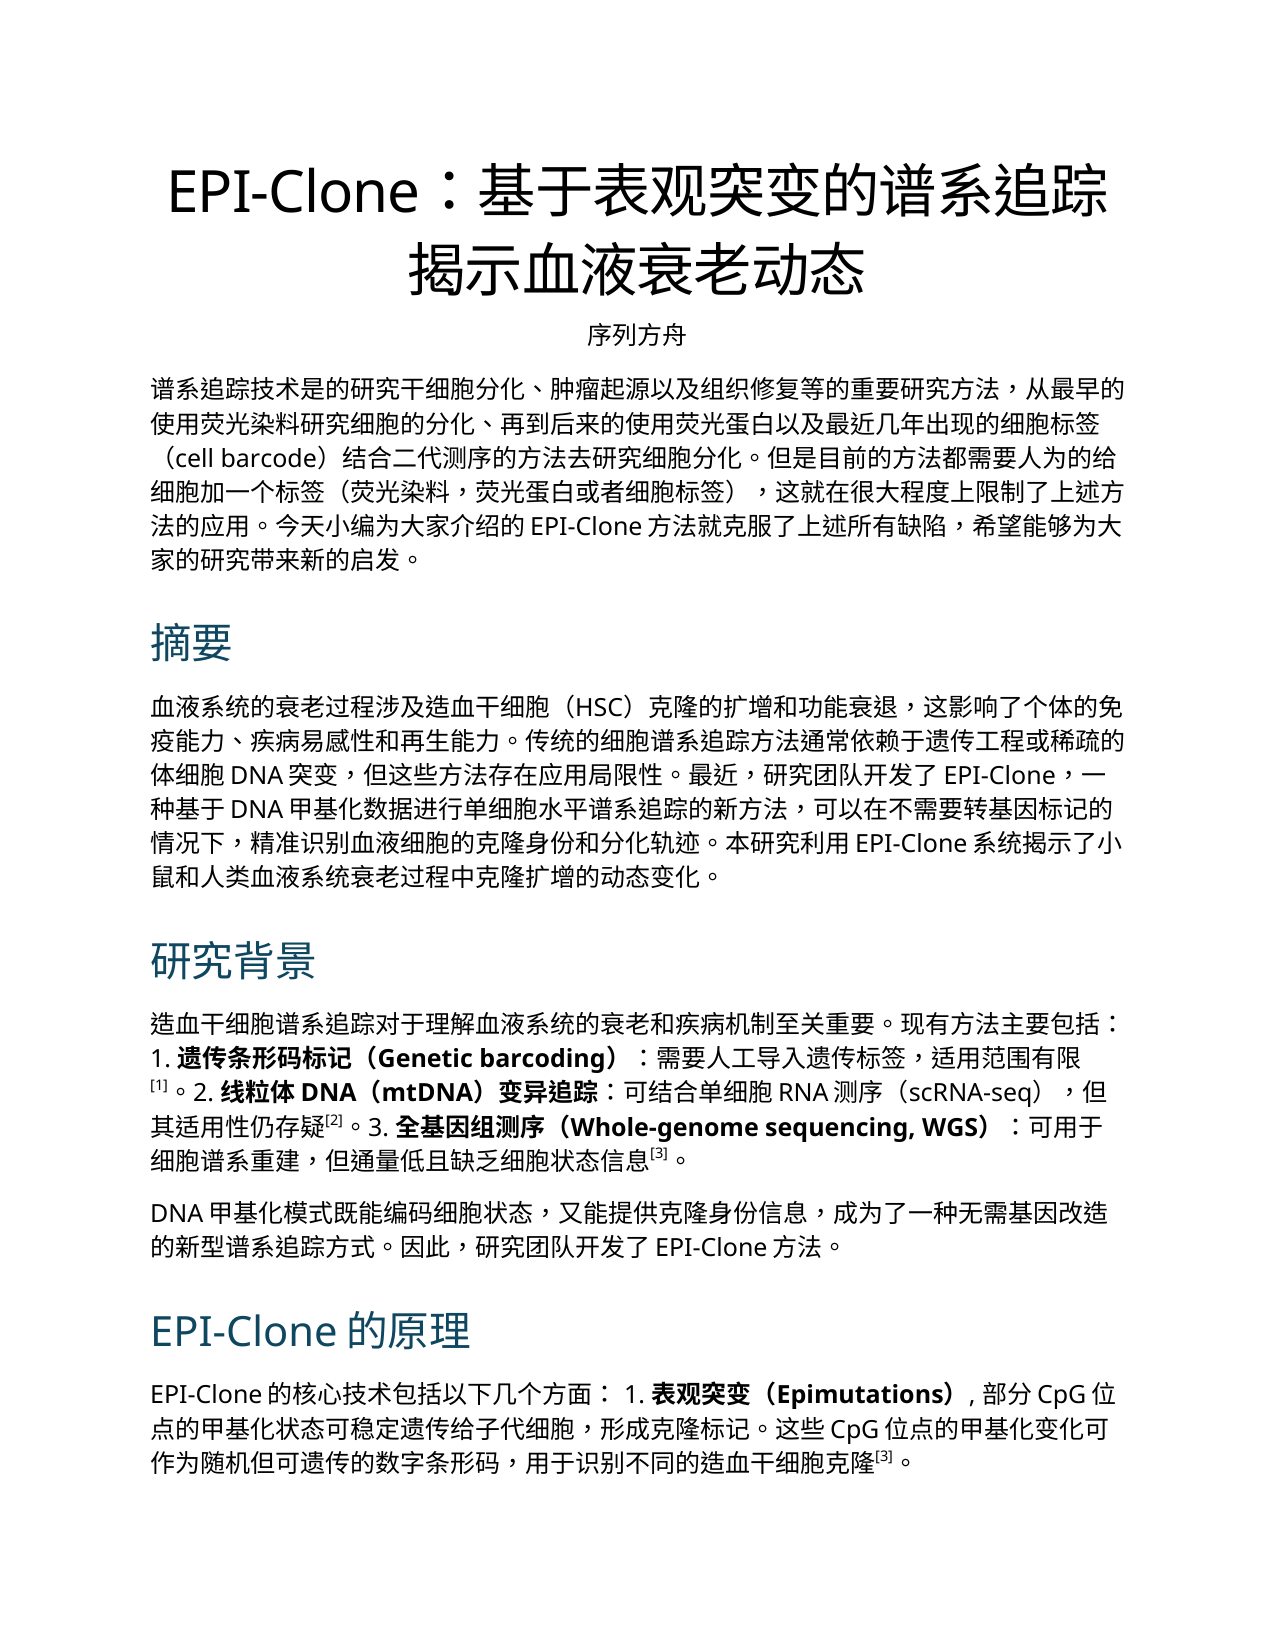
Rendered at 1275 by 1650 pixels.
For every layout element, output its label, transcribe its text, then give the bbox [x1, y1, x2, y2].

subtitle EPI-Clone的原理 [150, 1302, 1125, 1358]
subtitle 摘要 [150, 614, 1125, 671]
text 血液系统的衰老过程涉及造血干细胞（HSC）克隆的扩增和功能衰退，这影响了个体的免疫能力、疾病易感性和再生能力。传统的细胞谱系追踪方法通常依赖于遗传工程或稀疏的体细胞DNA突变，但这些方法存在应用局限性。最近，研究团队开发了EPI-Clone，一种基于DNA甲基化数据进行单细胞水平谱系追踪的新方法，可以在不需要转基因标记的情况下，精准识别血液细胞的克隆身份和分化轨迹。本研究利用EPI-Clone系统揭示了小鼠和人类血液系统衰老过程中克隆扩增的动态变化。 [150, 689, 1125, 894]
text 造血干细胞谱系追踪对于理解血液系统的衰老和疾病机制至关重要。现有方法主要包括：1. 遗传条形码标记（Genetic barcoding）：需要人工导入遗传标签，适用范围有限[1]。2. 线粒体DNA（mtDNA）变异追踪：可结合单细胞RNA测序（scRNA-seq），但其适用性仍存疑[2]。3. 全基因组测序（Whole-genome sequencing, WGS）：可用于细胞谱系重建，但通量低且缺乏细胞状态信息[3]。 [150, 1007, 1125, 1177]
title EPI-Clone：基于表观突变的谱系追踪揭示血液衰老动态 [150, 150, 1125, 309]
subtitle 研究背景 [150, 931, 1125, 988]
text DNA甲基化模式既能编码细胞状态，又能提供克隆身份信息，成为了一种无需基因改造的新型谱系追踪方式。因此，研究团队开发了EPI-Clone方法。 [150, 1196, 1125, 1264]
text 谱系追踪技术是的研究干细胞分化、肿瘤起源以及组织修复等的重要研究方法，从最早的使用荧光染料研究细胞的分化、再到后来的使用荧光蛋白以及最近几年出现的细胞标签（cell barcode）结合二代测序的方法去研究细胞分化。但是目前的方法都需要人为的给细胞加一个标签（荧光染料，荧光蛋白或者细胞标签），这就在很大程度上限制了上述方法的应用。今天小编为大家介绍的EPI-Clone方法就克服了上述所有缺陷，希望能够为大家的研究带来新的启发。 [150, 372, 1125, 577]
text 序列方舟 [150, 317, 1125, 351]
text EPI-Clone的核心技术包括以下几个方面： 1. 表观突变（Epimutations）, 部分CpG位点的甲基化状态可稳定遗传给子代细胞，形成克隆标记。这些CpG位点的甲基化变化可作为随机但可遗传的数字条形码，用于识别不同的造血干细胞克隆[3]。 [150, 1377, 1125, 1479]
